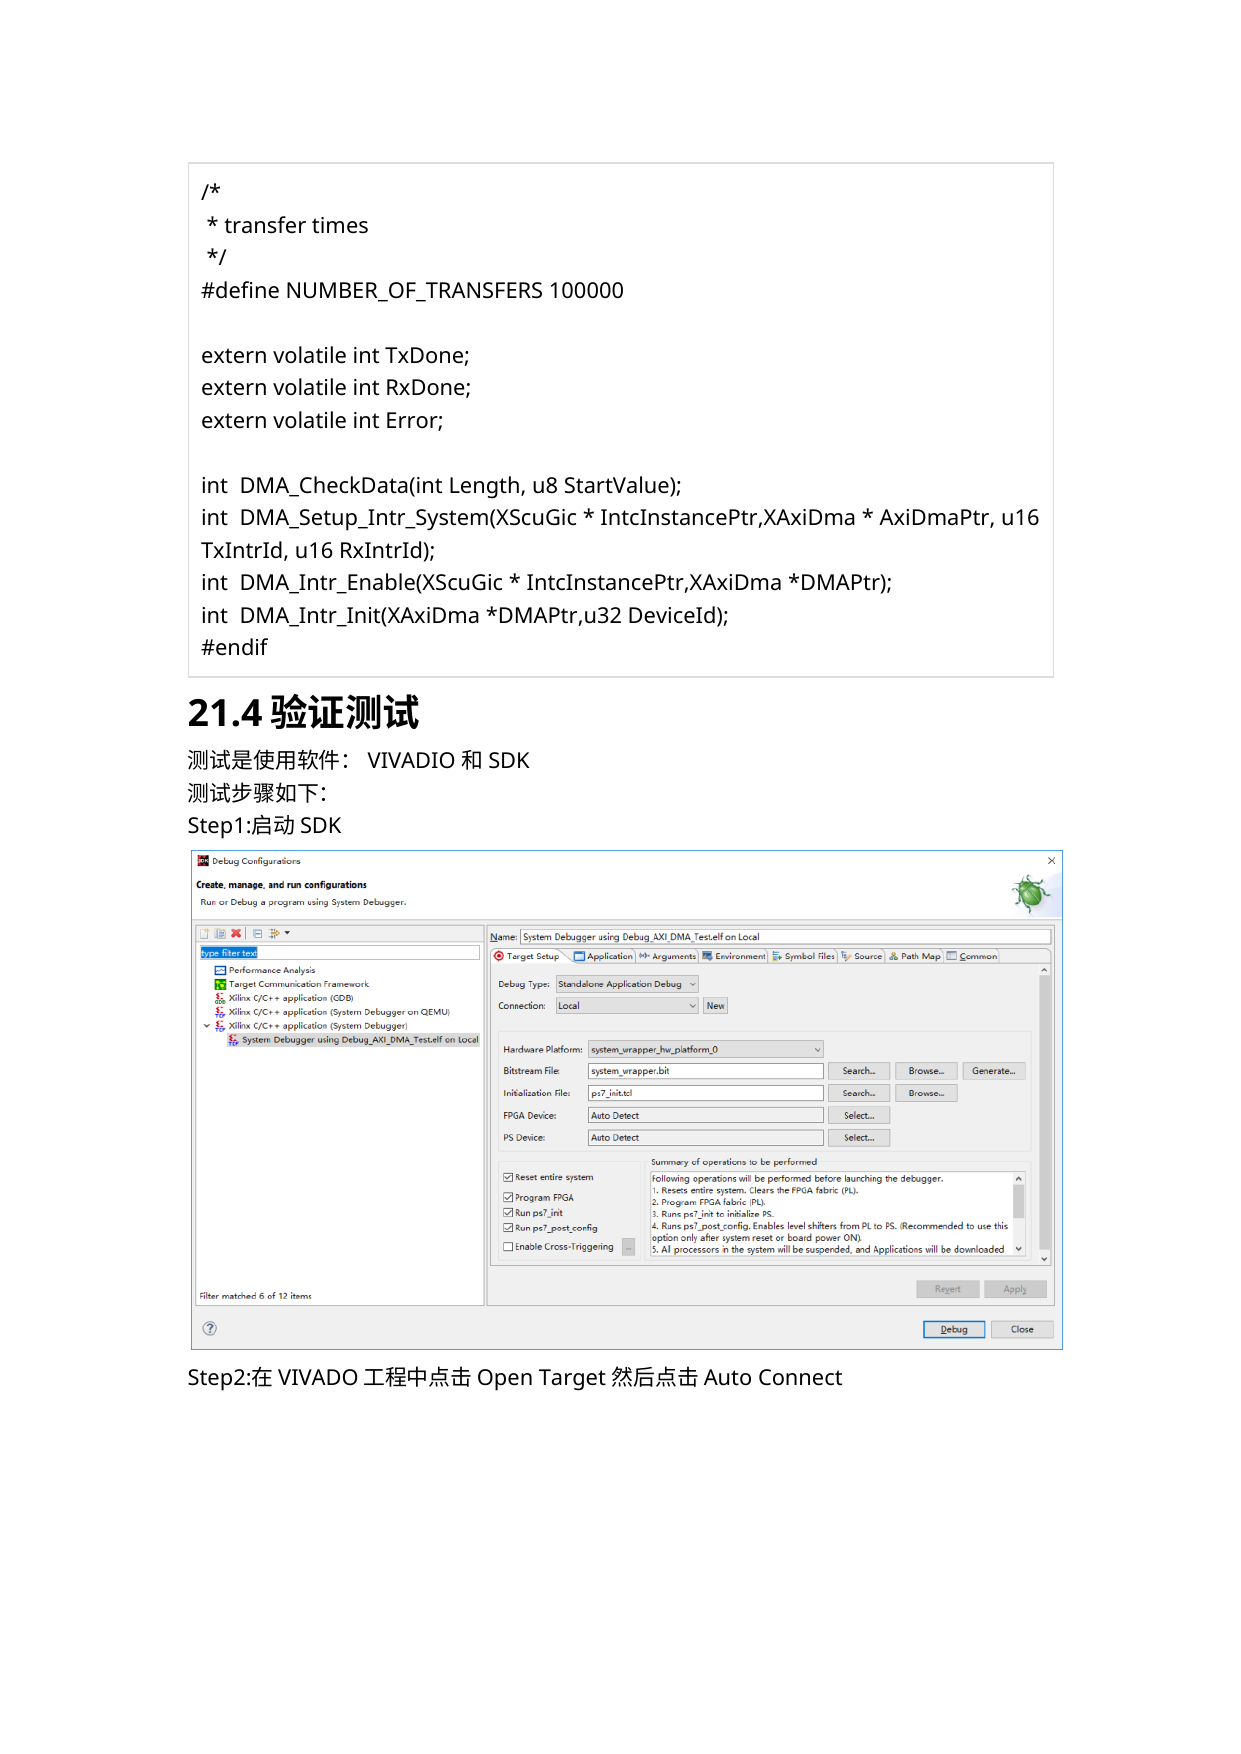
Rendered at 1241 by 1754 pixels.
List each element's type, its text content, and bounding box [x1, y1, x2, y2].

picture [187, 847, 1067, 1353]
text Step1:启动SDK [187, 808, 1053, 840]
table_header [189, 164, 1053, 676]
text 测试步骤如下： [187, 775, 1053, 808]
text 21.4验证测试 [187, 678, 1053, 743]
text 测试是使用软件： VIVADIO 和 SDK [187, 743, 1053, 775]
text Step2:在VIVADO工程中点击Open Target 然后点击Auto Connect [187, 1360, 1053, 1393]
